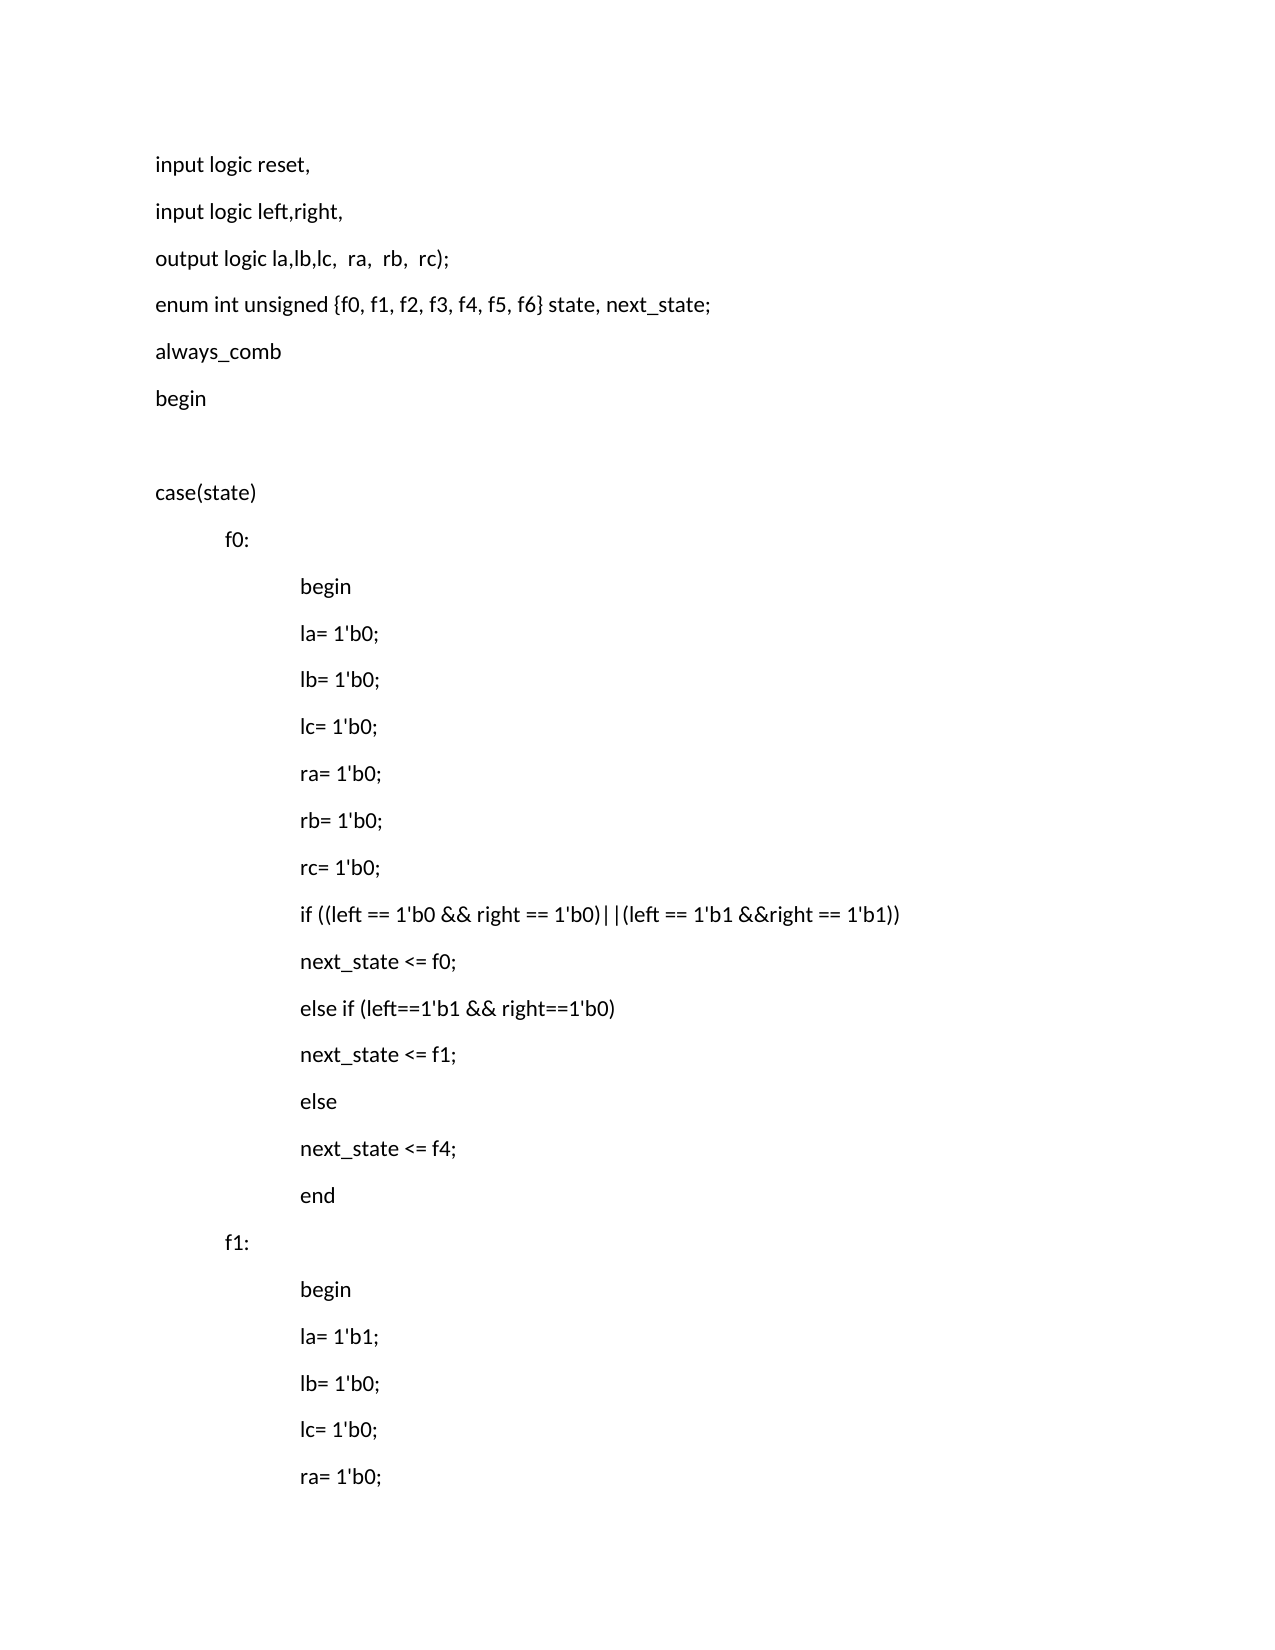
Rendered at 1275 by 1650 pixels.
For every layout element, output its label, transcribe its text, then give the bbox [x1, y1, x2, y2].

text begin [150, 572, 1125, 600]
text f0: [150, 525, 1125, 553]
text next_state <= f4; [150, 1134, 1125, 1162]
text begin [150, 1275, 1125, 1303]
text lc= 1'b0; [150, 712, 1125, 741]
text if ((left == 1'b0 && right == 1'b0)||(left == 1'b1 &&right == 1'b1)) [150, 900, 1125, 928]
text enum int unsigned {f0, f1, f2, f3, f4, f5, f6} state, next_state; [150, 291, 1125, 319]
text rc= 1'b0; [150, 853, 1125, 881]
text next_state <= f0; [150, 947, 1125, 975]
text next_state <= f1; [150, 1041, 1125, 1069]
text begin [150, 384, 1125, 412]
text la= 1'b0; [150, 619, 1125, 647]
text f1: [150, 1228, 1125, 1256]
text ra= 1'b0; [150, 1462, 1125, 1491]
text end [150, 1181, 1125, 1209]
text input logic left,right, [150, 197, 1125, 225]
text input logic reset, [150, 150, 1125, 178]
text else if (left==1'b1 && right==1'b0) [150, 994, 1125, 1022]
text case(state) [150, 478, 1125, 506]
text rb= 1'b0; [150, 806, 1125, 834]
text else [150, 1087, 1125, 1116]
text lc= 1'b0; [150, 1416, 1125, 1444]
text lb= 1'b0; [150, 1369, 1125, 1397]
text output logic la,lb,lc, ra, rb, rc); [150, 244, 1125, 272]
text lb= 1'b0; [150, 666, 1125, 694]
text always_comb [150, 337, 1125, 366]
text ra= 1'b0; [150, 759, 1125, 787]
text la= 1'b1; [150, 1322, 1125, 1350]
